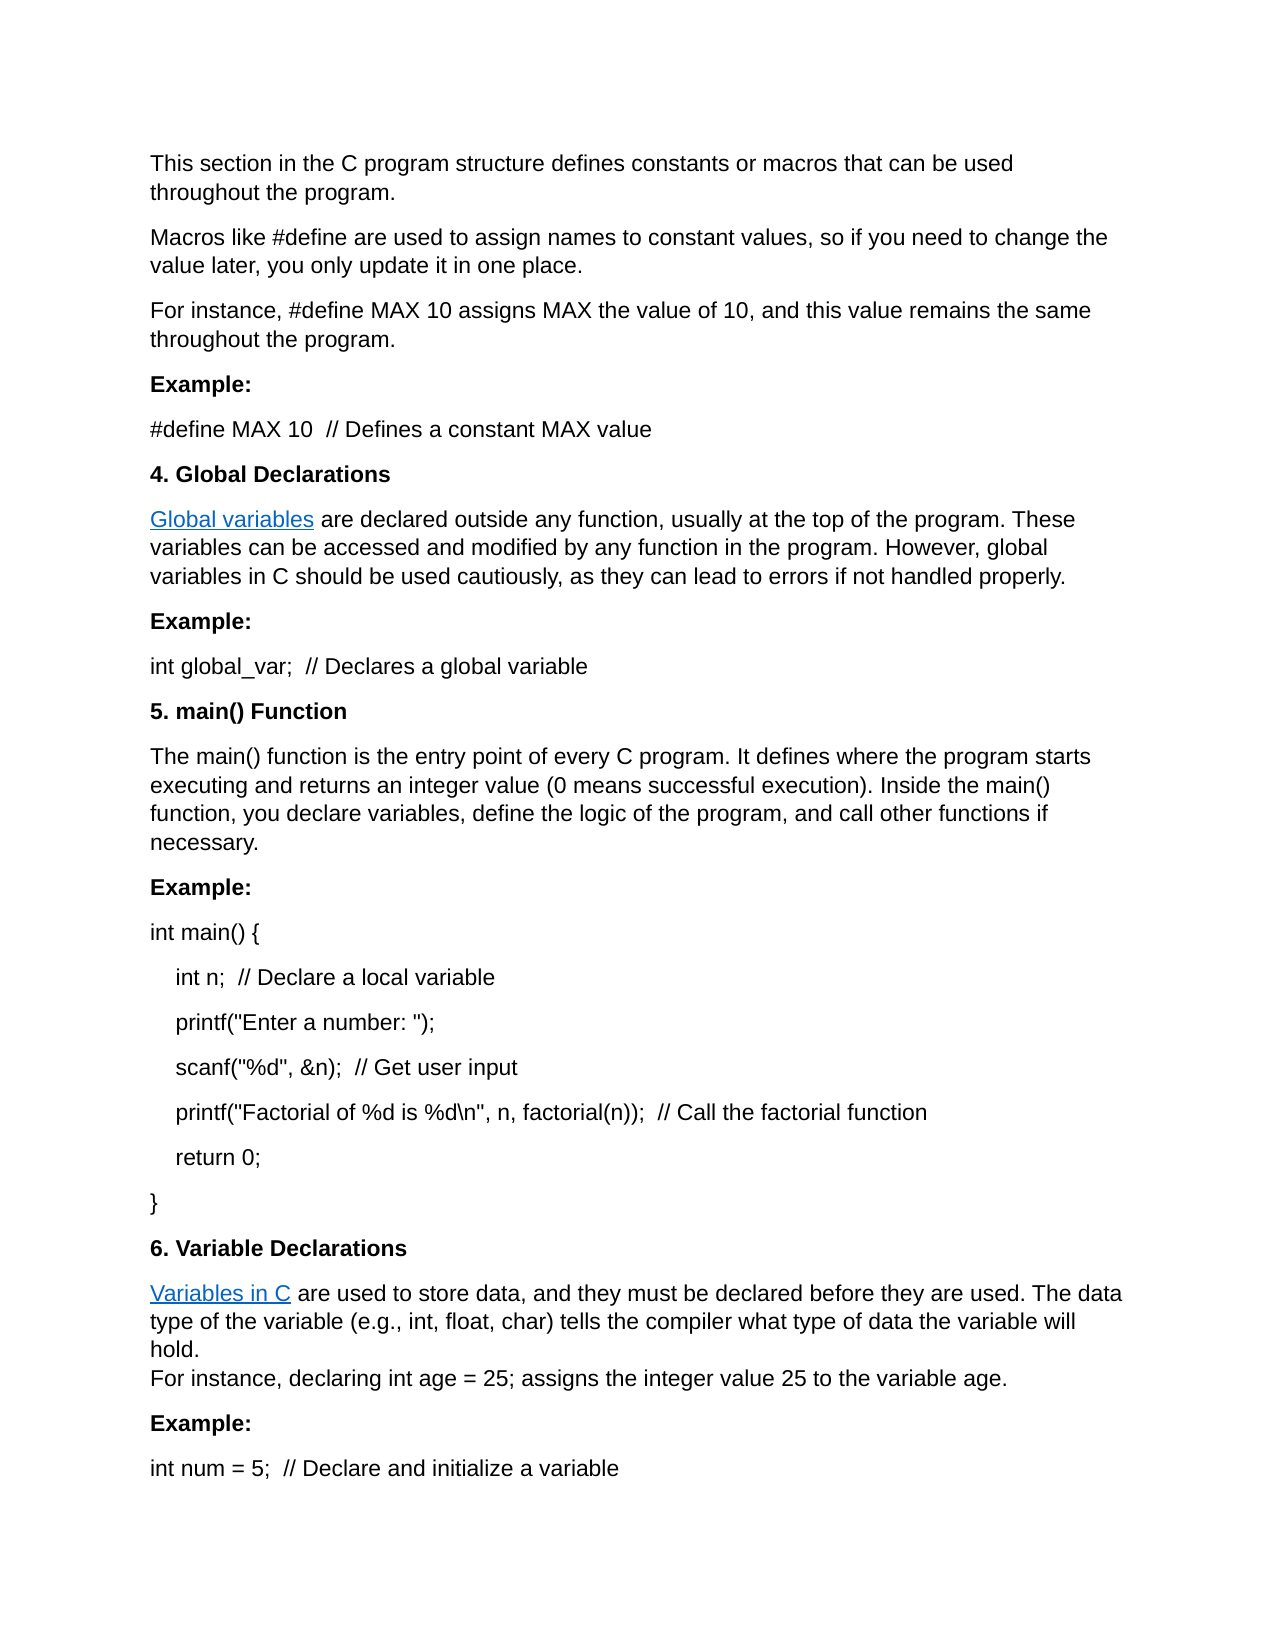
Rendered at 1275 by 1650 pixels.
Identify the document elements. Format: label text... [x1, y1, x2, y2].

text int main() { [150, 919, 1125, 945]
text printf("Enter a number: "); [150, 1009, 1125, 1035]
text #define MAX 10 // Defines a constant MAX value [150, 416, 1125, 442]
text return 0; [150, 1144, 1125, 1171]
text Example: [150, 608, 1125, 634]
text 5. main() Function [150, 698, 1125, 724]
text printf("Factorial of %d is %d\n", n, factorial(n)); // Call the factorial function [150, 1099, 1125, 1126]
text Example: [150, 371, 1125, 397]
text Global variables are declared outside any function, usually at the top of the program. These variables can be accessed and modified by any function in the program. However, global variables in C should be used cautiously, as they can lead to errors if not handled properly. [150, 506, 1125, 589]
text scanf("%d", &n); // Get user input [150, 1054, 1125, 1080]
text Example: [150, 874, 1125, 900]
text } [150, 1189, 1125, 1216]
text 4. Global Declarations [150, 461, 1125, 487]
text This section in the C program structure defines constants or macros that can be used throughout the program. [150, 150, 1125, 205]
text For instance, #define MAX 10 assigns MAX the value of 10, and this value remains the same throughout the program. [150, 297, 1125, 352]
text Macros like #define are used to assign names to constant values, so if you need to change the value later, you only update it in one place. [150, 223, 1125, 278]
text Example: [150, 1410, 1125, 1436]
text The main() function is the entry point of every C program. It defines where the program starts executing and returns an integer value (0 means successful execution). Inside the main() function, you declare variables, define the logic of the program, and call other functions if necessary. [150, 743, 1125, 855]
text int global_var; // Declares a global variable [150, 653, 1125, 679]
text 6. Variable Declarations [150, 1234, 1125, 1261]
text int n; // Declare a local variable [150, 964, 1125, 990]
text int num = 5; // Declare and initialize a variable [150, 1455, 1125, 1481]
text Variables in C are used to store data, and they must be declared before they are used. The data type of the variable (e.g., int, float, char) tells the compiler what type of data the variable will hold. For instance, declaring int age = 25; assigns the integer value 25 to the variable age. [150, 1279, 1125, 1391]
